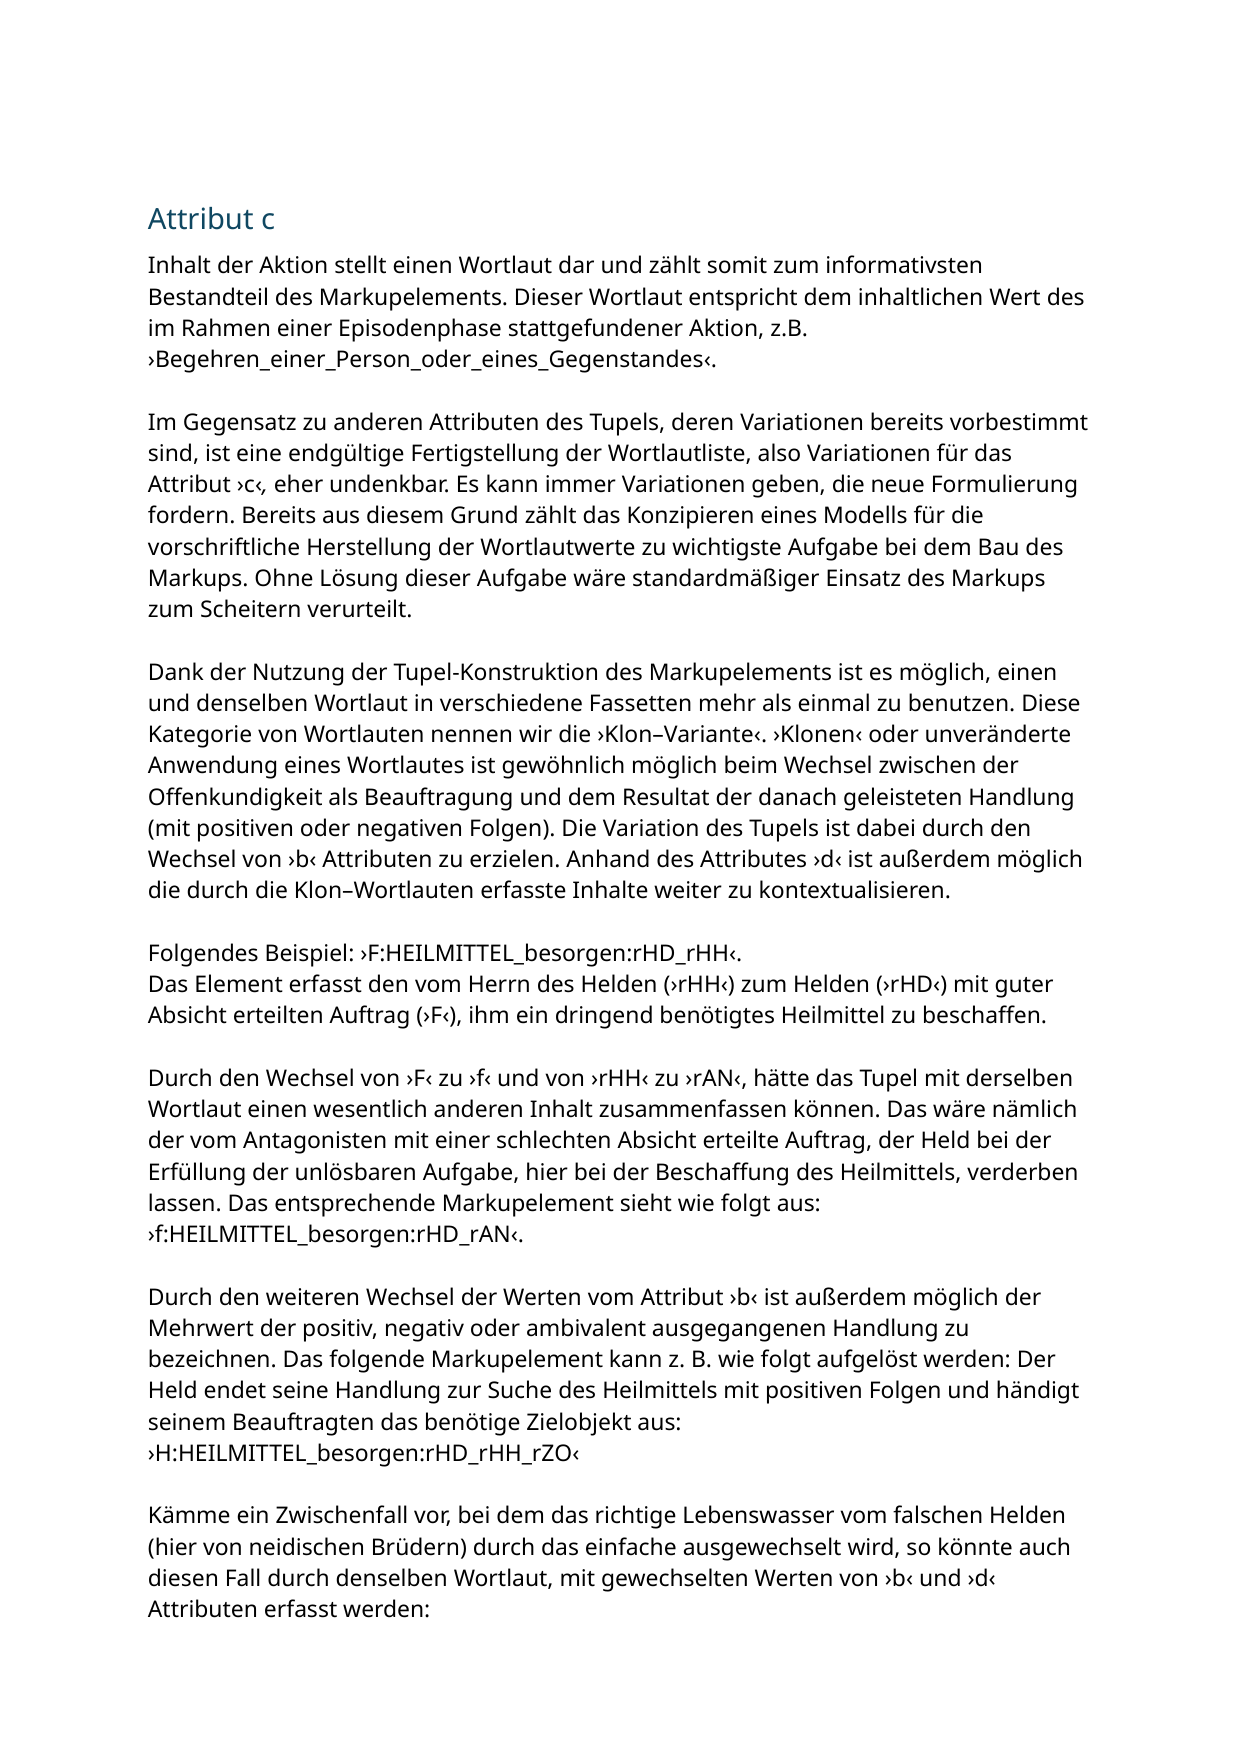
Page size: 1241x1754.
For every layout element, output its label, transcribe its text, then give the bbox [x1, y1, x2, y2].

text ›H:HEILMITTEL_besorgen:rHD_rHH_rZO‹ [148, 1437, 1093, 1468]
text Durch den Wechsel von ›F‹ zu ›f‹ und von ›rHH‹ zu ›rAN‹, hätte das Tupel mit derselben Wortlaut einen wesentlich anderen Inhalt zusammenfassen können. Das wäre nämlich der vom Antagonisten mit einer schlechten Absicht erteilte Auftrag, der Held bei der Erfüllung der unlösbaren Aufgabe, hier bei der Beschaffung des Heilmittels, verderben lassen. Das entsprechende Markupelement sieht wie folgt aus: ›f:HEILMITTEL_besorgen:rHD_rAN‹. [148, 1062, 1093, 1249]
text Durch den weiteren Wechsel der Werten vom Attribut ›b‹ ist außerdem möglich der Mehrwert der positiv, negativ oder ambivalent ausgegangenen Handlung zu bezeichnen. Das folgende Markupelement kann z. B. wie folgt aufgelöst werden: Der Held endet seine Handlung zur Suche des Heilmittels mit positiven Folgen und händigt seinem Beauftragten das benötige Zielobjekt aus: [148, 1280, 1093, 1437]
subtitle Attribut c [148, 198, 1093, 238]
text Inhalt der Aktion stellt einen Wortlaut dar und zählt somit zum informativsten Bestandteil des Markupelements. Dieser Wortlaut entspricht dem inhaltlichen Wert des im Rahmen einer Episodenphase stattgefundener Aktion, z.B. ›Begehren_einer_Person_oder_eines_Gegenstandes‹. [148, 249, 1093, 374]
text Das Element erfasst den vom Herrn des Helden (›rHH‹) zum Helden (›rHD‹) mit guter Absicht erteilten Auftrag (›F‹), ihm ein dringend benötigtes Heilmittel zu beschaffen. [148, 968, 1093, 1030]
text Folgendes Beispiel: ›F:HEILMITTEL_besorgen:rHD_rHH‹. [148, 937, 1093, 968]
text Dank der Nutzung der Tupel-Konstruktion des Markupelements ist es möglich, einen und denselben Wortlaut in verschiedene Fassetten mehr als einmal zu benutzen. Diese Kategorie von Wortlauten nennen wir die ›Klon–Variante‹. ›Klonen‹ oder unveränderte Anwendung eines Wortlautes ist gewöhnlich möglich beim Wechsel zwischen der Offenkundigkeit als Beauftragung und dem Resultat der danach geleisteten Handlung (mit positiven oder negativen Folgen). Die Variation des Tupels ist dabei durch den Wechsel von ›b‹ Attributen zu erzielen. Anhand des Attributes ›d‹ ist außerdem möglich die durch die Klon–Wortlauten erfasste Inhalte weiter zu kontextualisieren. [148, 655, 1093, 905]
text Kämme ein Zwischenfall vor, bei dem das richtige Lebenswasser vom falschen Helden (hier von neidischen Brüdern) durch das einfache ausgewechselt wird, so könnte auch diesen Fall durch denselben Wortlaut, mit gewechselten Werten von ›b‹ und ›d‹ Attributen erfasst werden: [148, 1499, 1093, 1624]
text Im Gegensatz zu anderen Attributen des Tupels, deren Variationen bereits vorbestimmt sind, ist eine endgültige Fertigstellung der Wortlautliste, also Variationen für das Attribut ›c‹, eher undenkbar. Es kann immer Variationen geben, die neue Formulierung fordern. Bereits aus diesem Grund zählt das Konzipieren eines Modells für die vorschriftliche Herstellung der Wortlautwerte zu wichtigste Aufgabe bei dem Bau des Markups. Ohne Lösung dieser Aufgabe wäre standardmäßiger Einsatz des Markups zum Scheitern verurteilt. [148, 405, 1093, 624]
